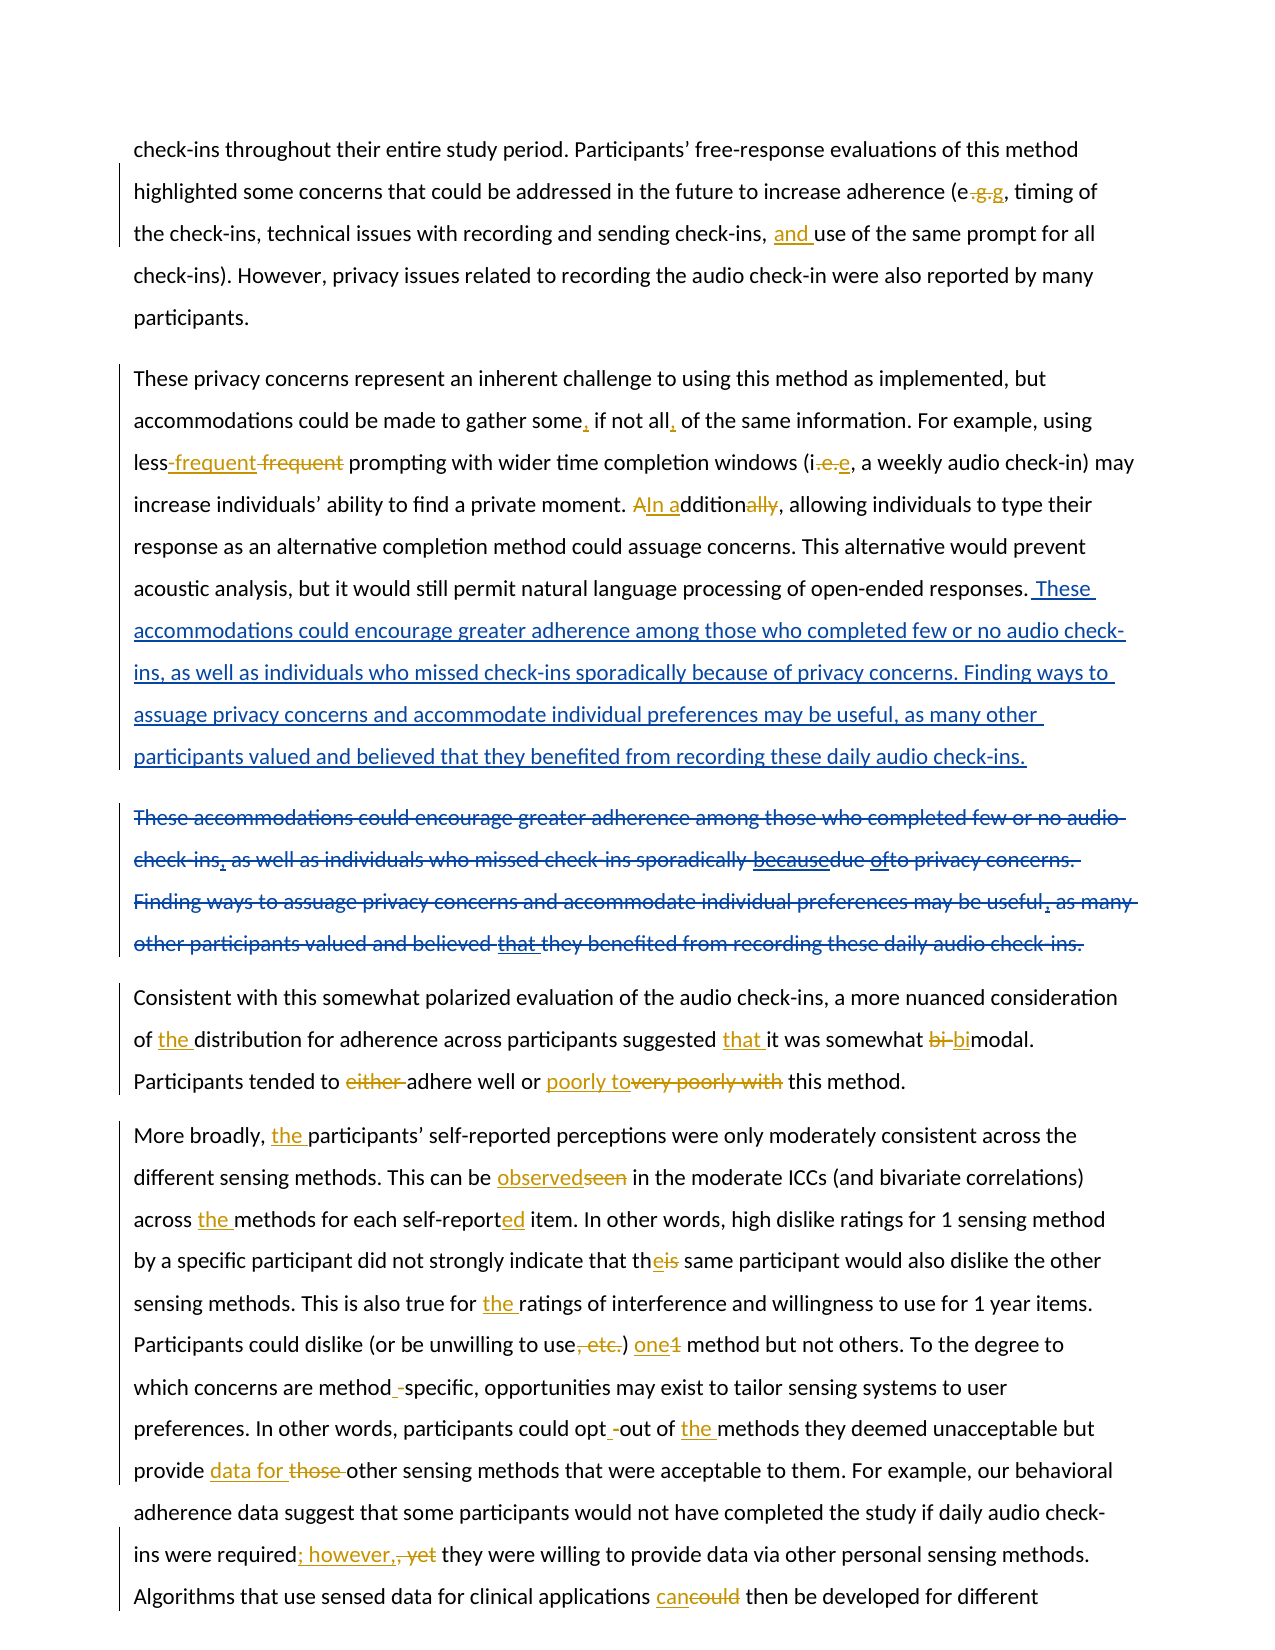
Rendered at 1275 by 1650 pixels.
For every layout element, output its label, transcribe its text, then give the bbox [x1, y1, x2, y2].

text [133, 1121, 1125, 1611]
text Consistent with this somewhat polarized evaluation of the audio check-ins, a more nuanced consideration of distribution for adherence across participants suggested it was somewhat modal. Participants tended to adhere well or this method. [133, 983, 1137, 1095]
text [133, 135, 1125, 331]
text These privacy concerns represent an inherent challenge to using this method as implemented, but accommodations could be made to gather some if not all of the same information. For example, using less prompting with wider time completion windows (i, a weekly audio check-in) may increase individuals’ ability to find a private moment. ddition, allowing individuals to type their response as an alternative completion method could assuage concerns. This alternative would prevent acoustic analysis, but it would still permit natural language processing of open-ended responses. [133, 364, 1137, 770]
